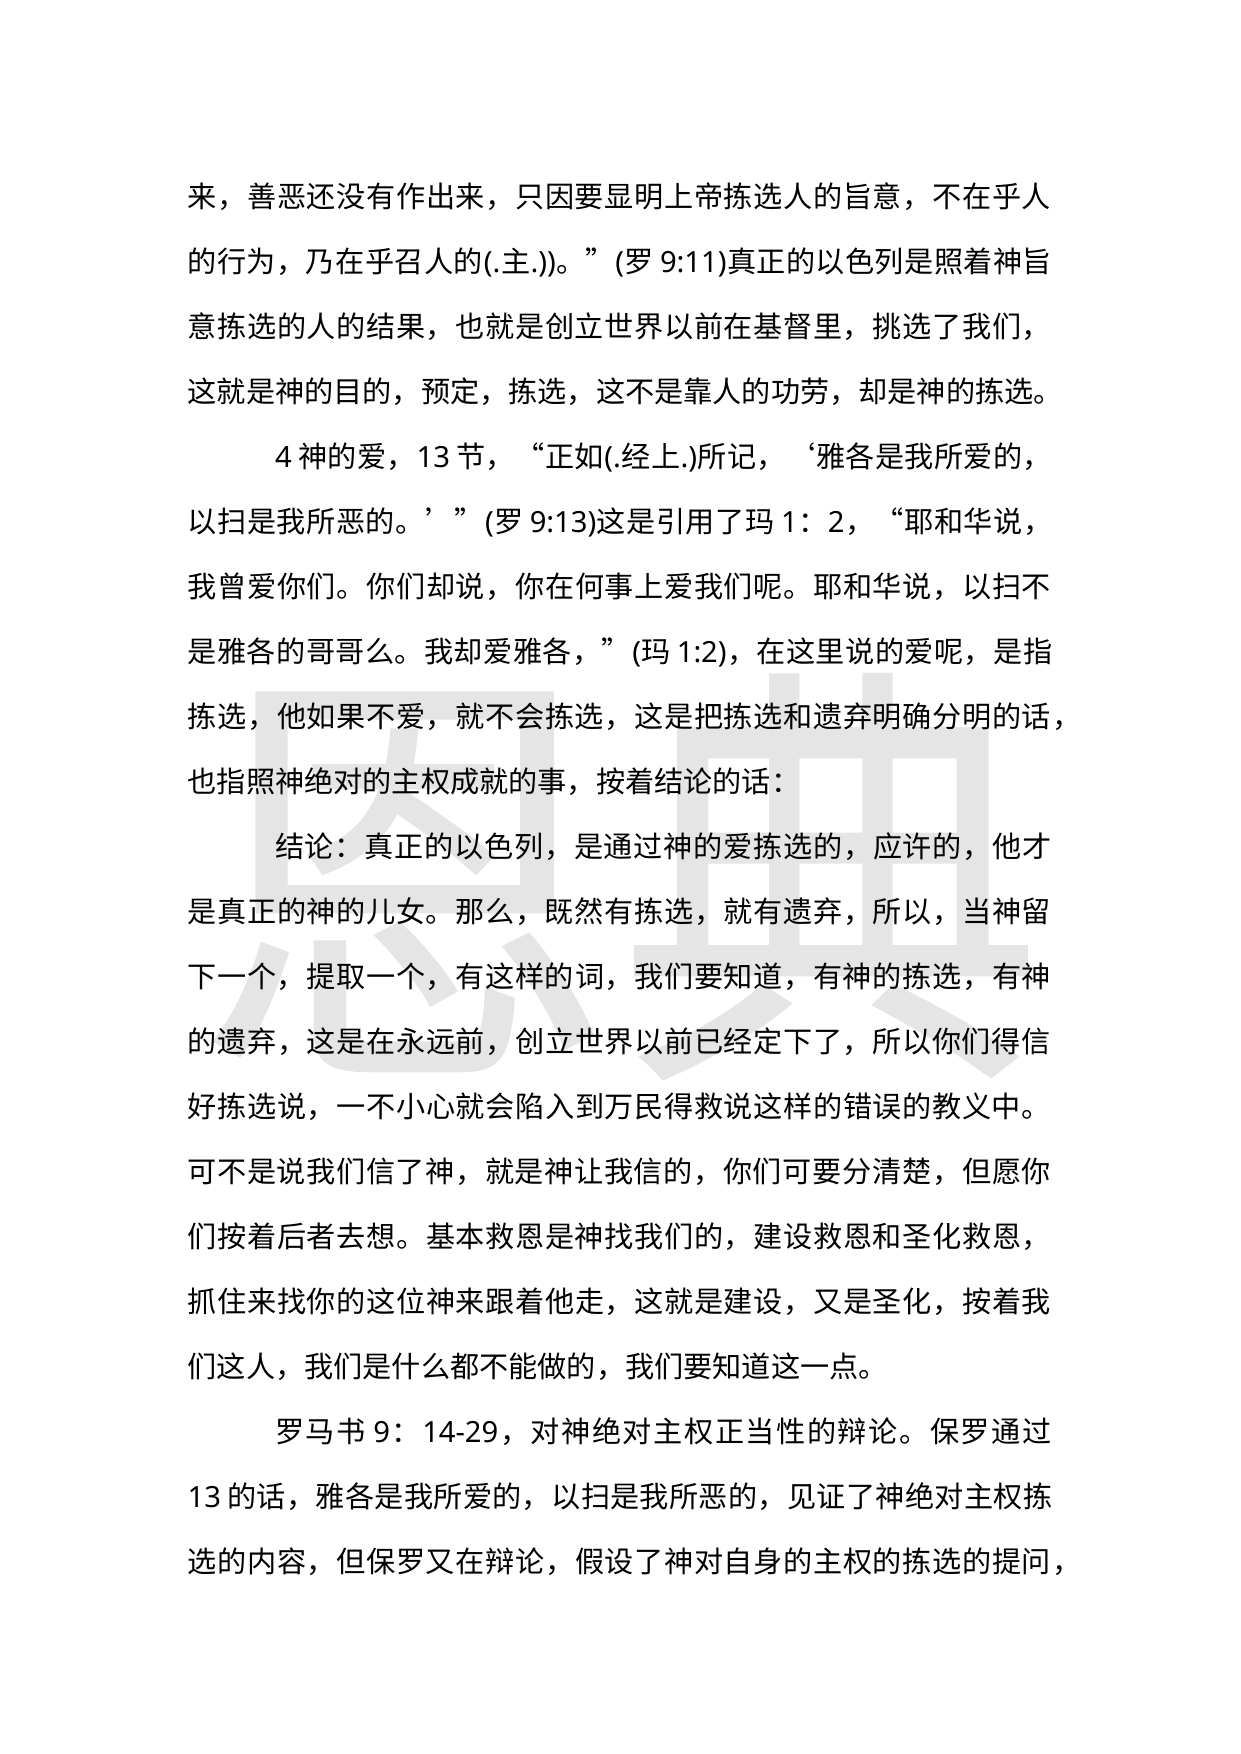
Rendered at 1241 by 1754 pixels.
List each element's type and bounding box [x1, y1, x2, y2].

list [187, 162, 1053, 1592]
